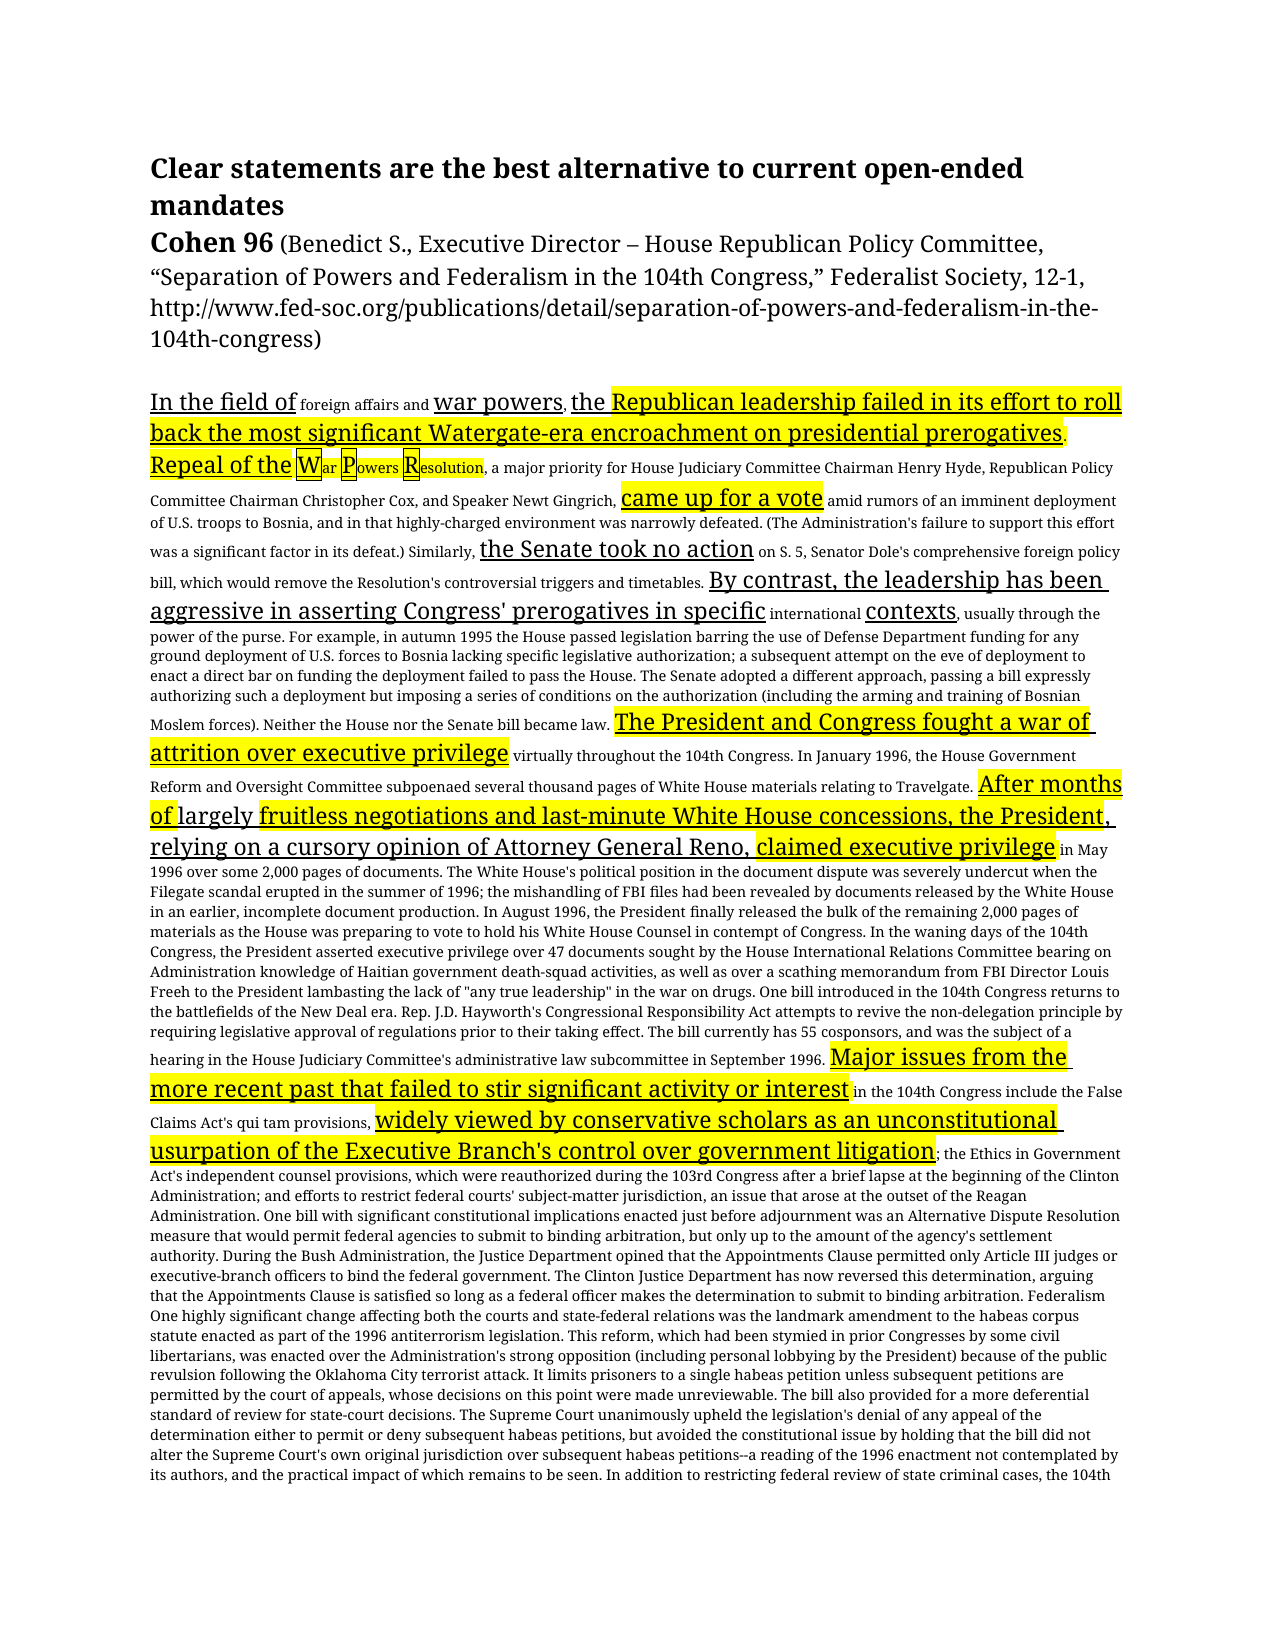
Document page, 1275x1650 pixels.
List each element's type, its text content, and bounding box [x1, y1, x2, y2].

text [150, 386, 1125, 1484]
subtitle Clear statements are the best alternative to current open-ended mandates [150, 150, 1125, 224]
text Cohen 96 (Benedict S., Executive Director – House Republican Policy Committee, “Separation of Powers and Federalism in the 104th Congress,” Federalist Society, 12-1, http://www.fed-soc.org/publications/detail/separation-of-powers-and-federalism-in-the-104th-congress) [150, 224, 1125, 354]
